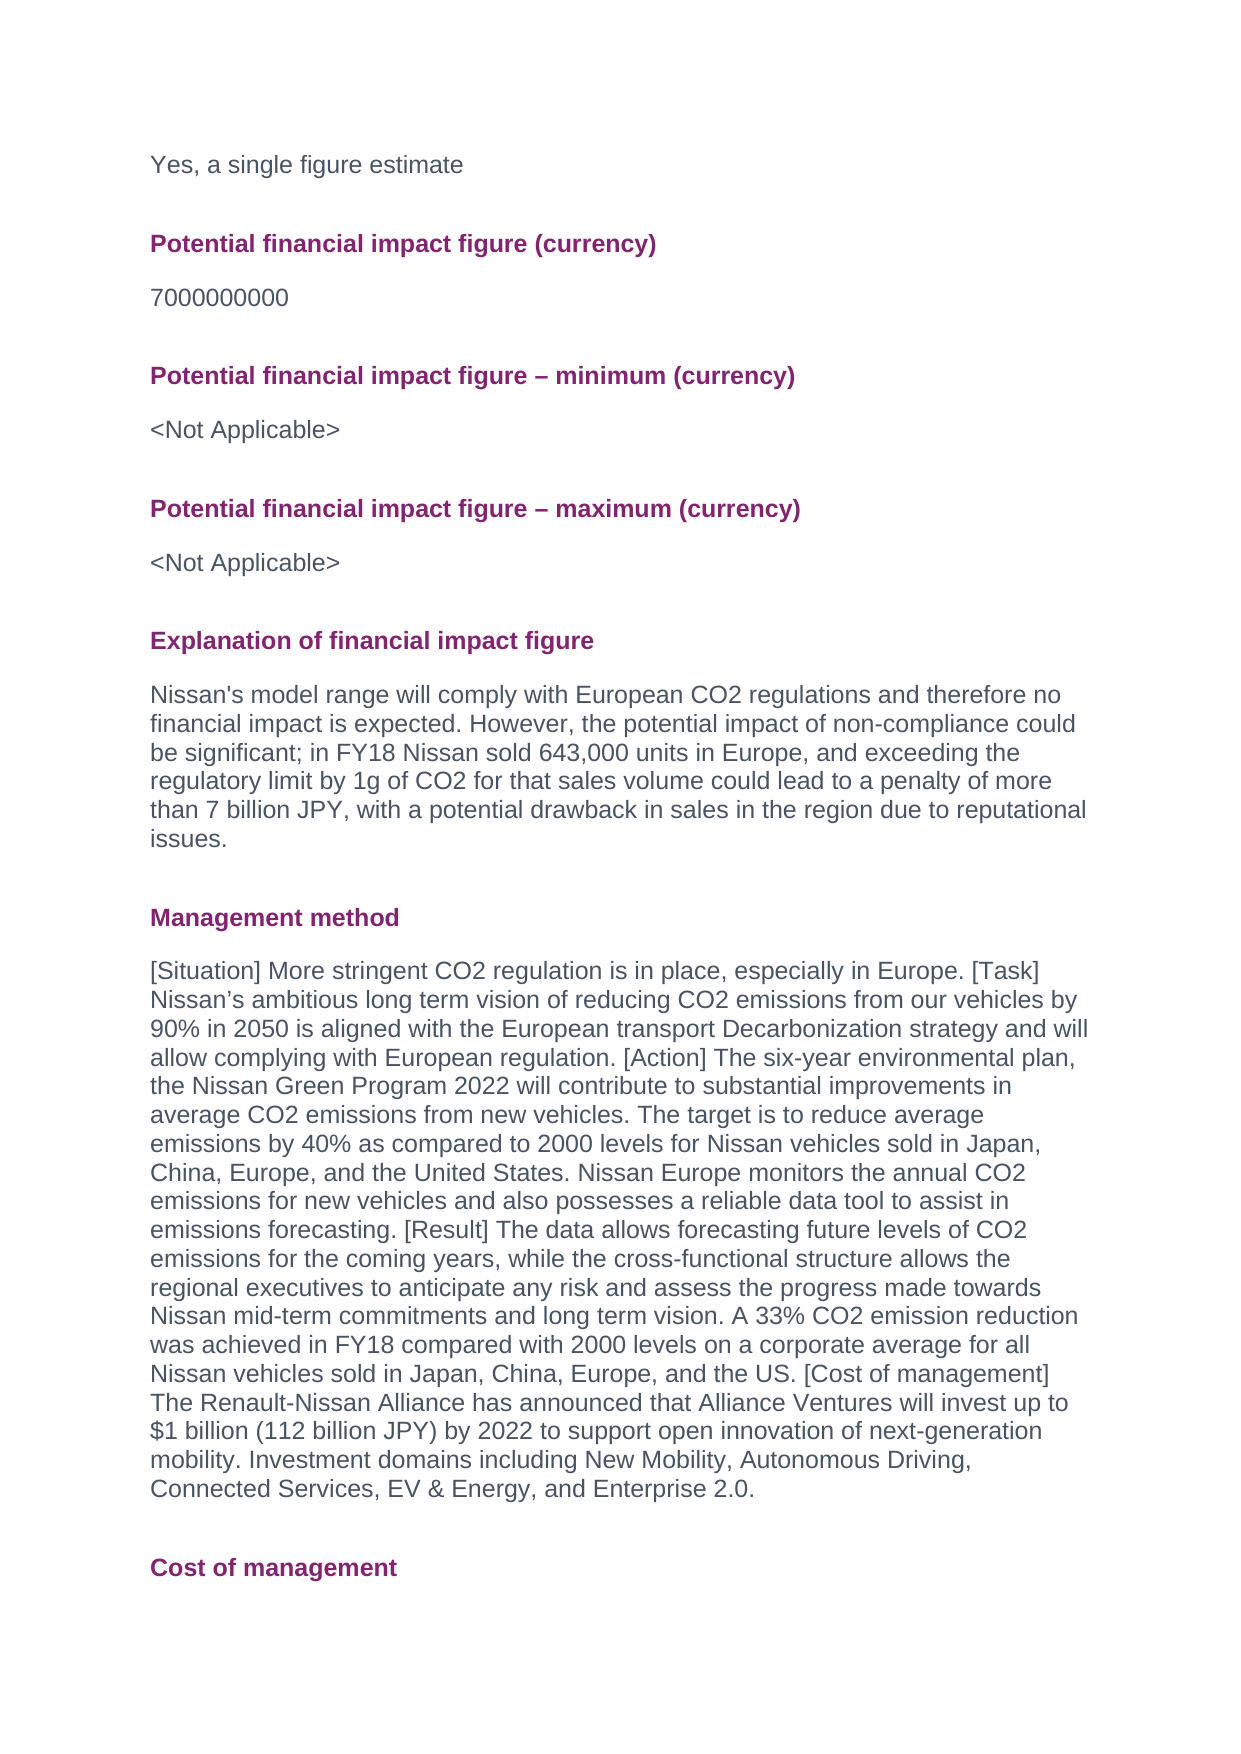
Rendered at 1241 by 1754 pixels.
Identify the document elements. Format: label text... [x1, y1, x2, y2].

subtitle Potential financial impact figure (currency) [150, 229, 1090, 257]
subtitle Potential financial impact figure – maximum (currency) [150, 494, 1090, 522]
text Nissan's model range will comply with European CO2 regulations and therefore no financial impact is expected. However, the potential impact of non-compliance could be significant; in FY18 Nissan sold 643,000 units in Europe, and exceeding the regulatory limit by 1g of CO2 for that sales volume could lead to a penalty of more than 7 billion JPY, with a potential drawback in sales in the region due to reputational issues. [150, 680, 1090, 852]
text <Not Applicable> [150, 547, 1090, 576]
text 7000000000 [150, 282, 1090, 311]
subtitle Potential financial impact figure – minimum (currency) [150, 361, 1090, 390]
text [Situation] More stringent CO2 regulation is in place, especially in Europe. [Task] Nissan’s ambitious long term vision of reducing CO2 emissions from our vehicles by 90% in 2050 is aligned with the European transport Decarbonization strategy and will allow complying with European regulation. [Action] The six-year environmental plan, the Nissan Green Program 2022 will contribute to substantial improvements in average CO2 emissions from new vehicles. The target is to reduce average emissions by 40% as compared to 2000 levels for Nissan vehicles sold in Japan, China, Europe, and the United States. Nissan Europe monitors the annual CO2 emissions for new vehicles and also possesses a reliable data tool to assist in emissions forecasting. [Result] The data allows forecasting future levels of CO2 emissions for the coming years, while the cross-functional structure allows the regional executives to anticipate any risk and assess the progress made towards Nissan mid-term commitments and long term vision. A 33% CO2 emission reduction was achieved in FY18 compared with 2000 levels on a corporate average for all Nissan vehicles sold in Japan, China, Europe, and the US. [Cost of management] The Renault-Nissan Alliance has announced that Alliance Ventures will invest up to $1 billion (112 billion JPY) by 2022 to support open innovation of next-generation mobility. Investment domains including New Mobility, Autonomous Driving, Connected Services, EV & Energy, and Enterprise 2.0. [150, 956, 1090, 1502]
subtitle Explanation of financial impact figure [150, 626, 1090, 655]
subtitle Cost of management [150, 1552, 1090, 1581]
text Yes, a single figure estimate [150, 150, 1090, 179]
text <Not Applicable> [150, 415, 1090, 444]
subtitle Management method [150, 902, 1090, 931]
